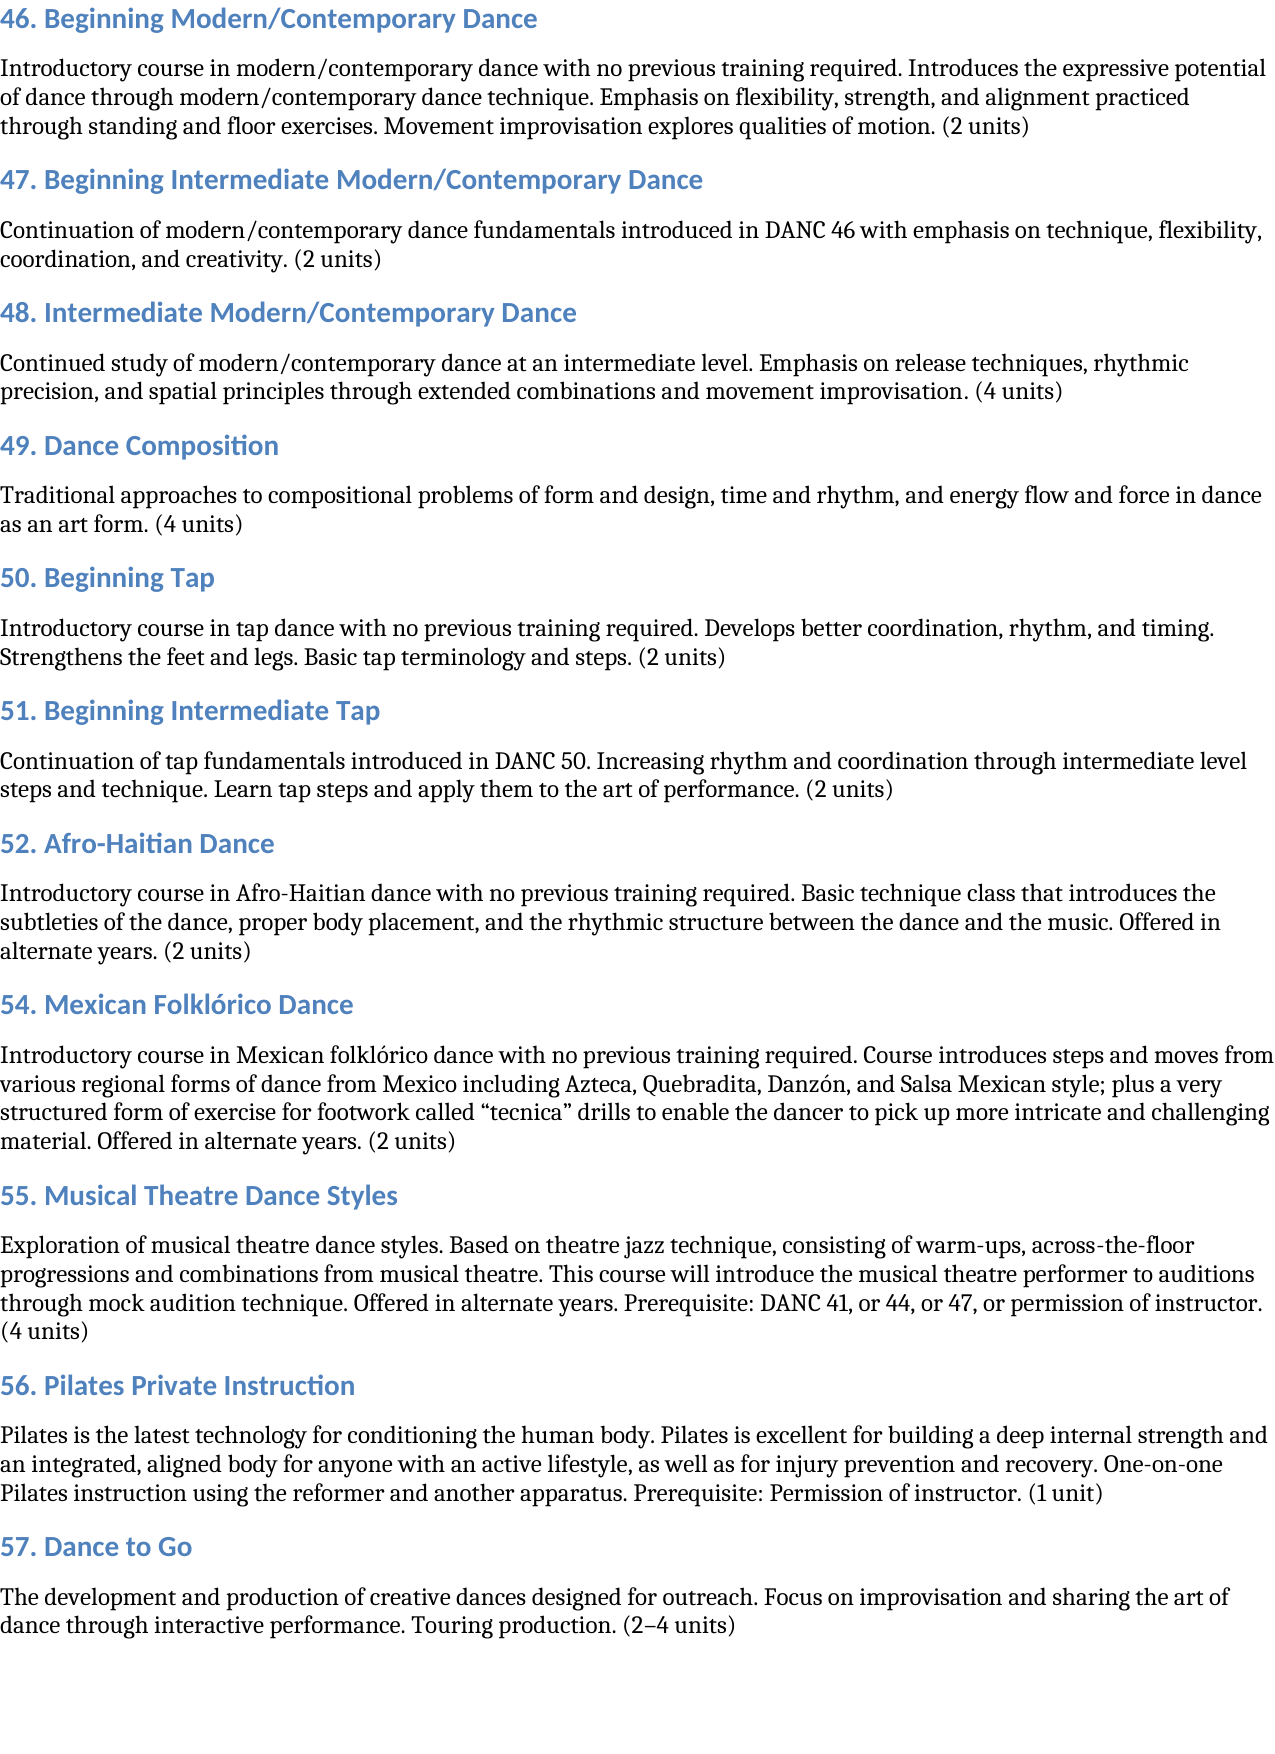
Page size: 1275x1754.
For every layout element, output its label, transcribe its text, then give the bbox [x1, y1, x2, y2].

text Continuation of tap fundamentals introduced in DANC 50. Increasing rhythm and coordination through intermediate level steps and technique. Learn tap steps and apply them to the art of performance. (2 units) [0, 747, 1275, 804]
text Continuation of modern/contemporary dance fundamentals introduced in DANC 46 with emphasis on technique, flexibility, coordination, and creativity. (2 units) [0, 216, 1275, 273]
subtitle 49. Dance Composition [0, 427, 1275, 462]
text Introductory course in Mexican folklórico dance with no previous training required. Course introduces steps and moves from various regional forms of dance from Mexico including Azteca, Quebradita, Danzón, and Salsa Mexican style; plus a very structured form of exercise for footwork called “tecnica” drills to enable the dancer to pick up more intricate and challenging material. Offered in alternate years. (2 units) [0, 1041, 1275, 1156]
text The development and production of creative dances designed for outreach. Focus on improvisation and sharing the art of dance through interactive performance. Touring production. (2–4 units) [0, 1583, 1275, 1640]
subtitle 55. Musical Theatre Dance Styles [0, 1177, 1275, 1212]
subtitle 48. Intermediate Modern/Contemporary Dance [0, 294, 1275, 330]
subtitle 46. Beginning Modern/Contemporary Dance [0, 0, 1275, 36]
subtitle 54. Mexican Folklórico Dance [0, 986, 1275, 1022]
subtitle 51. Beginning Intermediate Tap [0, 692, 1275, 728]
subtitle 52. Afro-Haitian Dance [0, 825, 1275, 861]
text Traditional approaches to compositional problems of form and design, time and rhythm, and energy flow and force in dance as an art form. (4 units) [0, 481, 1275, 539]
subtitle 57. Dance to Go [0, 1528, 1275, 1564]
subtitle 47. Beginning Intermediate Modern/Contemporary Dance [0, 161, 1275, 197]
subtitle 50. Beginning Tap [0, 559, 1275, 595]
text Introductory course in Afro-Haitian dance with no previous training required. Basic technique class that introduces the subtleties of the dance, proper body placement, and the rhythmic structure between the dance and the music. Offered in alternate years. (2 units) [0, 879, 1275, 966]
subtitle 56. Pilates Private Instruction [0, 1367, 1275, 1402]
text Exploration of musical theatre dance styles. Based on theatre jazz technique, consisting of warm-ups, across-the-floor progressions and combinations from musical theatre. This course will introduce the musical theatre performer to auditions through mock audition technique. Offered in alternate years. Prerequisite: DANC 41, or 44, or 47, or permission of instructor. (4 units) [0, 1231, 1275, 1346]
text Continued study of modern/contemporary dance at an intermediate level. Emphasis on release techniques, rhythmic precision, and spatial principles through extended combinations and movement improvisation. (4 units) [0, 348, 1275, 406]
text Introductory course in modern/contemporary dance with no previous training required. Introduces the expressive potential of dance through modern/contemporary dance technique. Emphasis on flexibility, strength, and alignment practiced through standing and floor exercises. Movement improvisation explores qualities of motion. (2 units) [0, 54, 1275, 141]
text Pilates is the latest technology for conditioning the human body. Pilates is excellent for building a deep internal strength and an integrated, aligned body for anyone with an active lifestyle, as well as for injury prevention and recovery. One-on-one Pilates instruction using the reformer and another apparatus. Prerequisite: Permission of instructor. (1 unit) [0, 1421, 1275, 1507]
text Introductory course in tap dance with no previous training required. Develops better coordination, rhythm, and timing. Strengthens the feet and legs. Basic tap terminology and steps. (2 units) [0, 614, 1275, 671]
